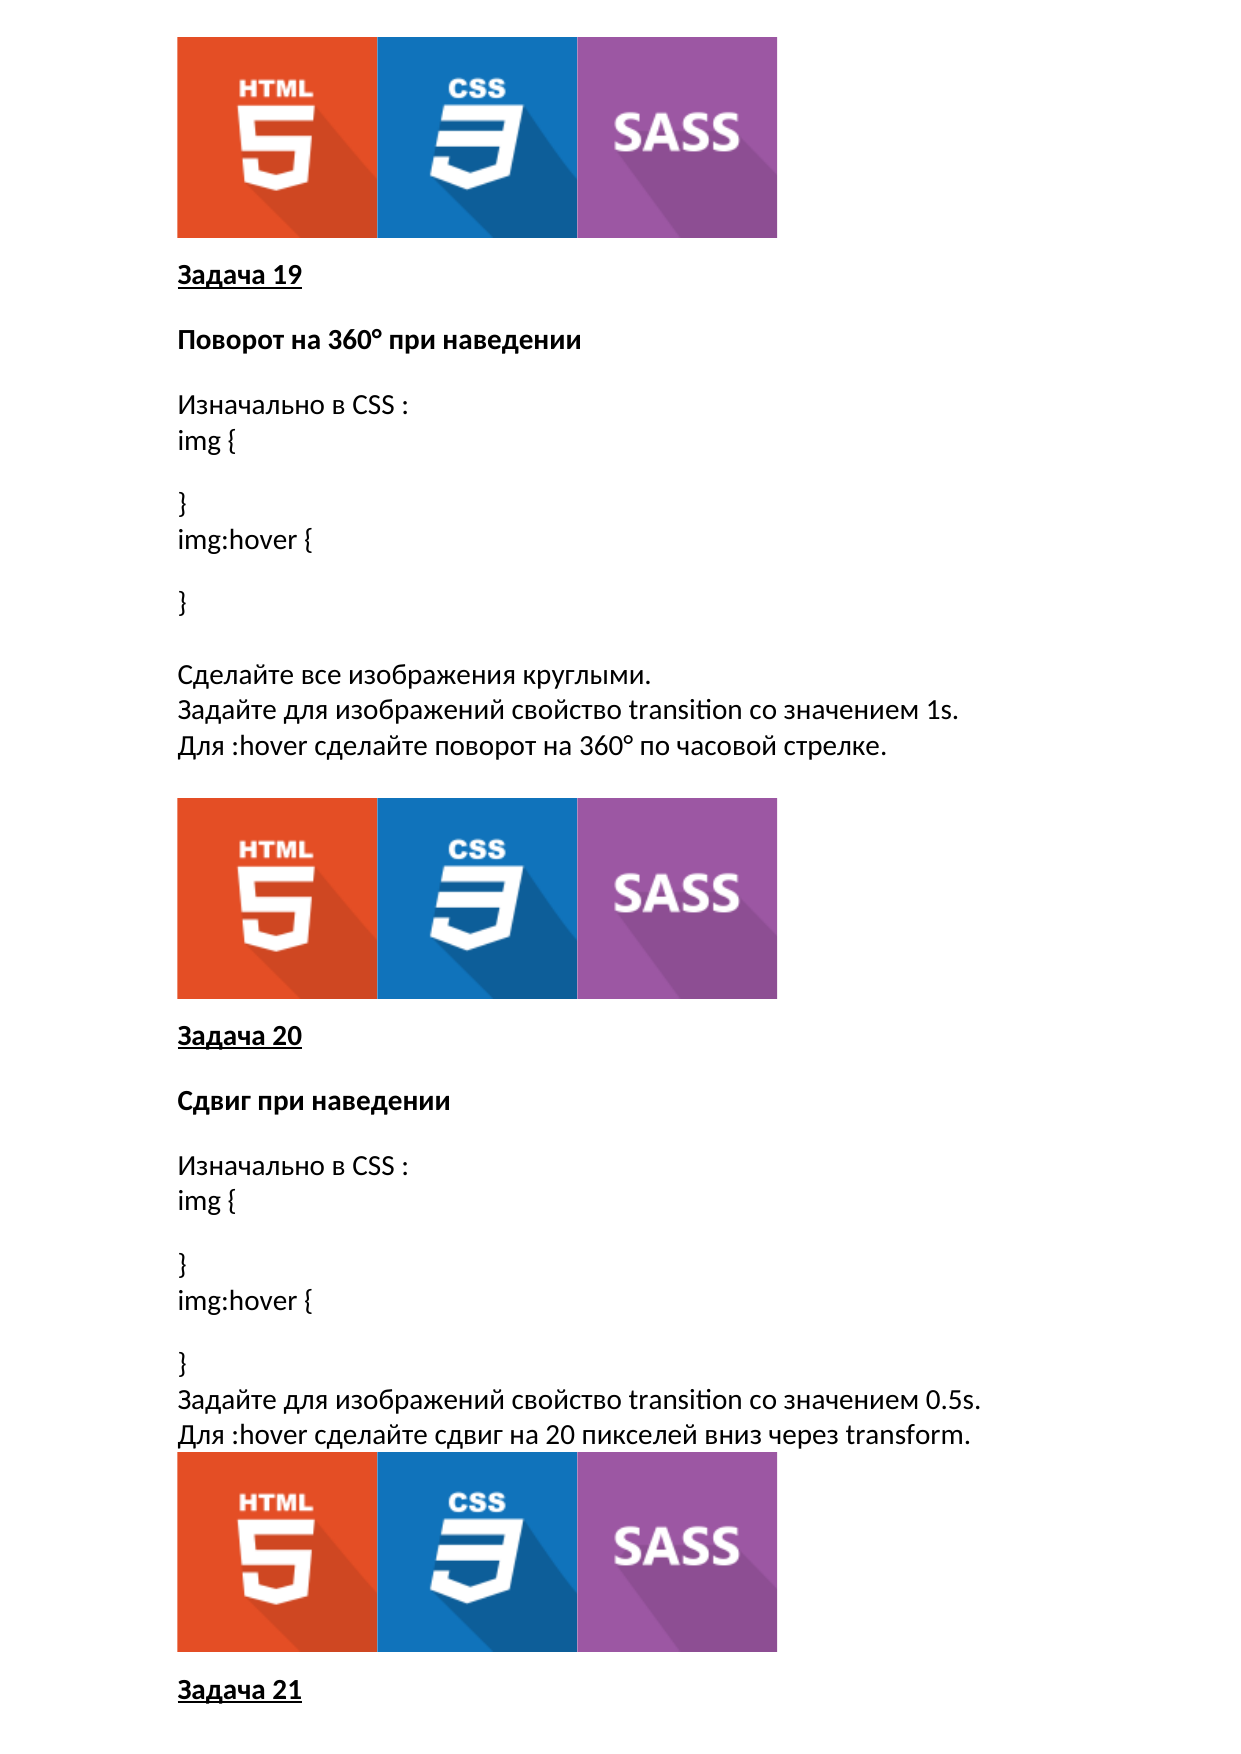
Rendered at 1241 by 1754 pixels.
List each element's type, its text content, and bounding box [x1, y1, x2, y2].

text Изначально в CSS : [177, 1147, 1152, 1182]
text Для :hover сделайте поворот на 360° по часовой стрелке. [177, 727, 1152, 763]
text } [177, 1246, 1152, 1282]
text img { [177, 1182, 1152, 1218]
text Для :hover сделайте сдвиг на 20 пикселей вниз через transform. [177, 1416, 1152, 1452]
text Задайте для изображений свойство transition со значением 1s. [177, 691, 1152, 727]
text Задача 21 [177, 1671, 1152, 1707]
text Задача 20 [177, 1017, 1152, 1053]
text } [177, 485, 1152, 521]
text } [177, 1345, 1152, 1381]
picture [177, 37, 778, 238]
text } [177, 584, 1152, 620]
text img { [177, 422, 1152, 457]
picture [177, 1452, 778, 1652]
text Задайте для изображений свойство transition со значением 0.5s. [177, 1381, 1152, 1416]
text Задача 19 [177, 256, 1152, 292]
text Поворот на 360° при наведении [177, 321, 1152, 357]
text Изначально в CSS : [177, 386, 1152, 422]
text Сдвиг при наведении [177, 1082, 1152, 1117]
picture [177, 798, 778, 999]
text img:hover { [177, 1282, 1152, 1317]
text img:hover { [177, 521, 1152, 556]
text Сделайте все изображения круглыми. [177, 656, 1152, 691]
